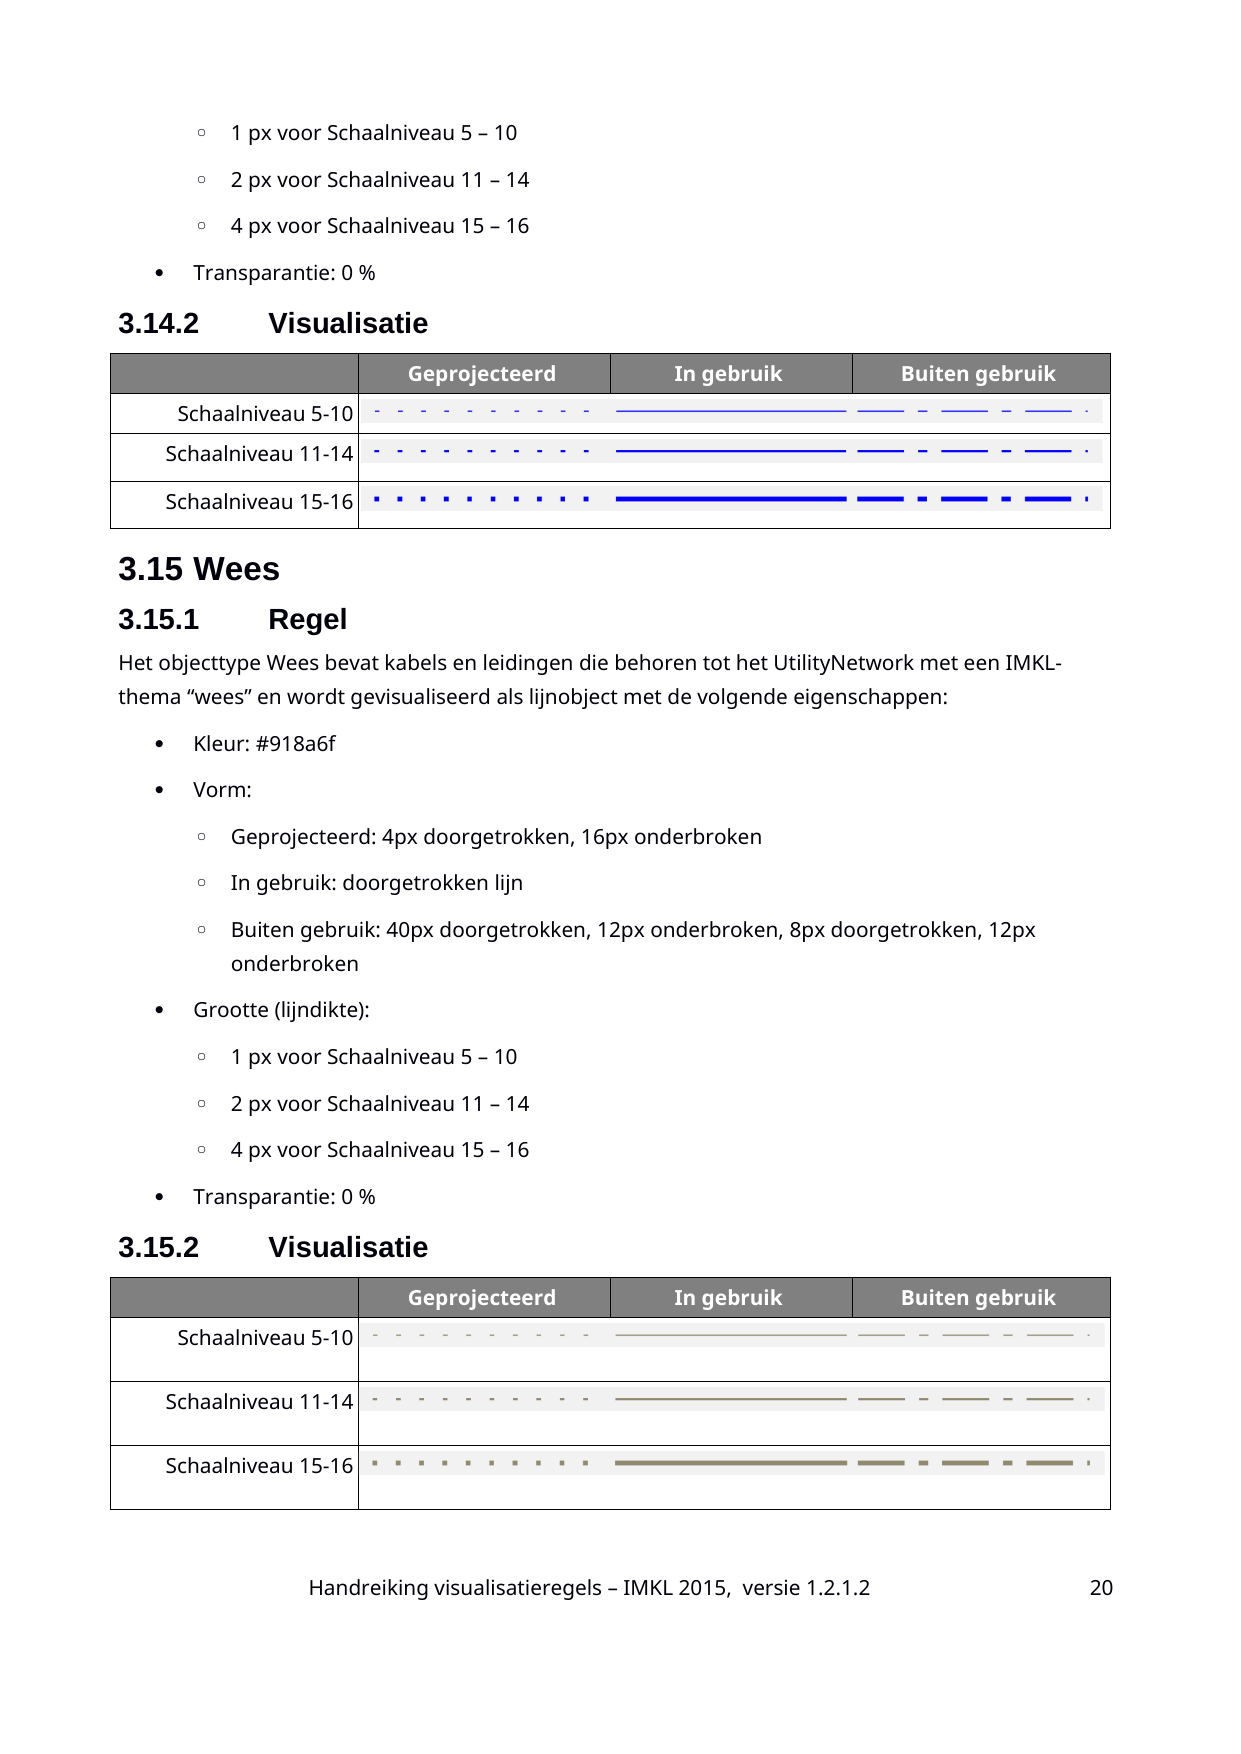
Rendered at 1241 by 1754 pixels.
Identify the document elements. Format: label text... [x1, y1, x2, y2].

table_cell Schaalniveau 5-10 [111, 1318, 358, 1381]
table_cell Schaalniveau 15-16 [111, 482, 358, 528]
list 2 px voor Schaalniveau 11 – 14 [193, 1089, 1122, 1117]
subtitle Wees [118, 549, 1122, 587]
table_header In gebruik [611, 354, 852, 393]
list 2 px voor Schaalniveau 11 – 14 [193, 165, 1122, 193]
table_cell [359, 394, 1110, 433]
table_cell Schaalniveau 11-14 [111, 1382, 358, 1445]
table_cell [359, 1318, 1110, 1381]
table_header [111, 354, 358, 393]
table_header [111, 1278, 358, 1317]
table_cell [359, 434, 1110, 481]
picture [358, 1323, 1105, 1347]
subtitle Visualisatie [118, 1231, 1122, 1264]
picture [361, 399, 1103, 423]
text Het objecttype Wees bevat kabels en leidingen die behoren tot het UtilityNetwork met een IMKL-thema “wees” en wordt gevisualiseerd als lijnobject met de volgende eigenschappen: [118, 648, 1122, 711]
list Transparantie: 0 % [156, 1182, 1122, 1210]
picture [358, 1451, 1105, 1475]
table_cell [359, 1382, 1110, 1445]
table_cell [359, 482, 1110, 528]
list 4 px voor Schaalniveau 15 – 16 [193, 1135, 1122, 1164]
picture [358, 1387, 1105, 1411]
list Grootte (lijndikte): [156, 996, 1122, 1024]
list 1 px voor Schaalniveau 5 – 10 [193, 1042, 1122, 1071]
table_header Geprojecteerd [359, 354, 610, 393]
list 1 px voor Schaalniveau 5 – 10 [193, 118, 1122, 147]
list In gebruik: doorgetrokken lijn [193, 868, 1122, 897]
table_header Buiten gebruik [853, 1278, 1110, 1317]
list Geprojecteerd: 4px doorgetrokken, 16px onderbroken [193, 822, 1122, 850]
table_header Buiten gebruik [853, 354, 1110, 393]
picture [361, 486, 1103, 511]
table_cell Schaalniveau 11-14 [111, 434, 358, 481]
table_cell Schaalniveau 15-16 [111, 1446, 358, 1508]
table_header Geprojecteerd [359, 1278, 610, 1317]
list Buiten gebruik: 40px doorgetrokken, 12px onderbroken, 8px doorgetrokken, 12px onderbroken [193, 915, 1122, 977]
table_cell [359, 1446, 1110, 1508]
picture [361, 439, 1103, 463]
table_header In gebruik [611, 1278, 852, 1317]
list 4 px voor Schaalniveau 15 – 16 [193, 211, 1122, 240]
table_cell Schaalniveau 5-10 [111, 394, 358, 433]
list Vorm: [156, 775, 1122, 804]
subtitle Visualisatie [118, 306, 1122, 340]
list Transparantie: 0 % [156, 258, 1122, 286]
subtitle Regel [118, 602, 1122, 636]
list Kleur: #918a6f [156, 729, 1122, 757]
